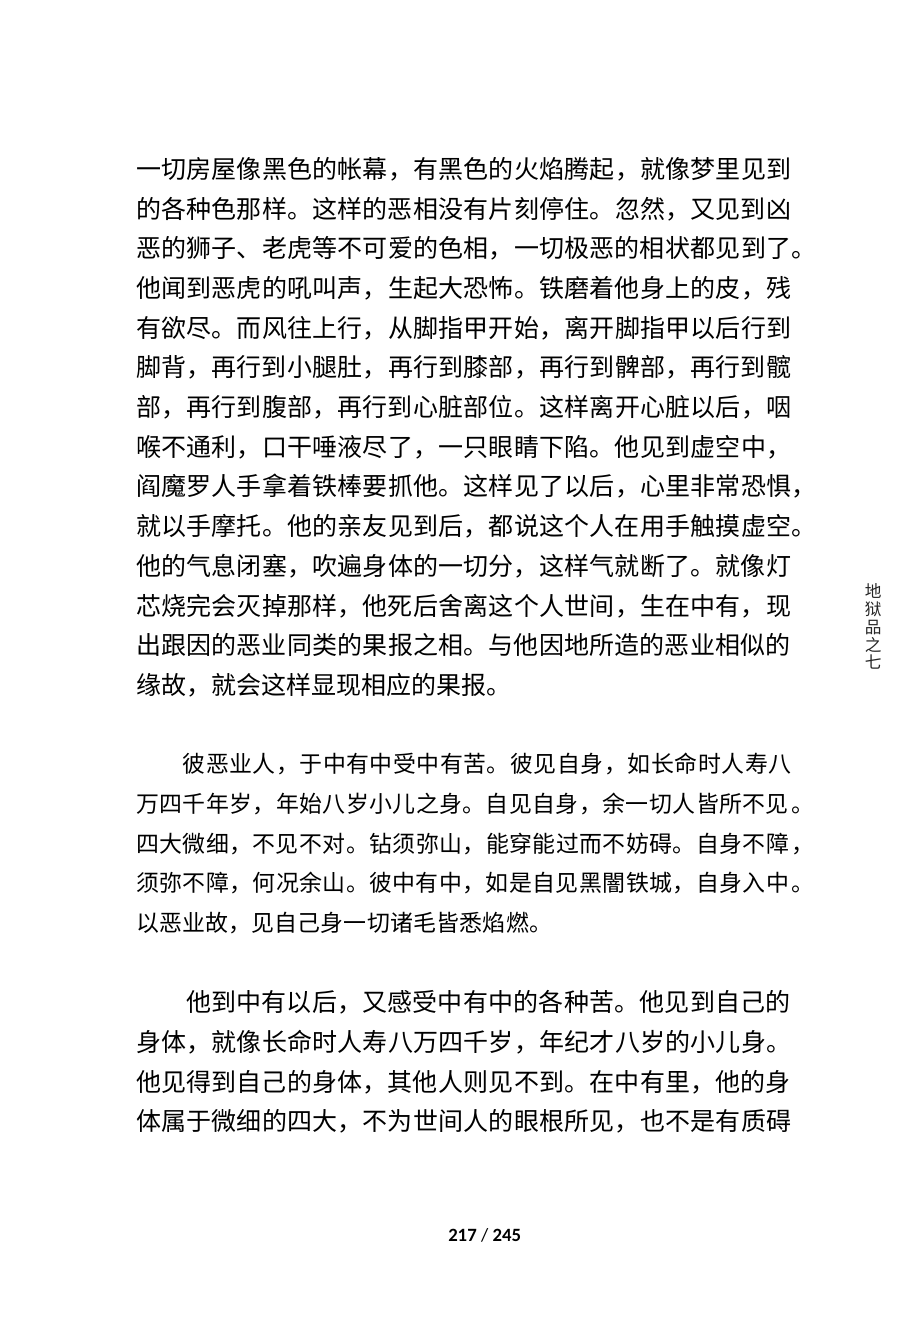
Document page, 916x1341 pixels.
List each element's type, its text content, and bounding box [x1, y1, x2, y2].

text 彼恶业人，于中有中受中有苦。彼见自身，如长命时人寿八万四千年岁，年始八岁小儿之身。自见自身，余一切人皆所不见。四大微细，不见不对。钻须弥山，能穿能过而不妨碍。自身不障，须弥不障，何况余山。彼中有中，如是自见黑闇铁城，自身入中。以恶业故，见自己身一切诸毛皆悉焰燃。 [136, 743, 791, 941]
